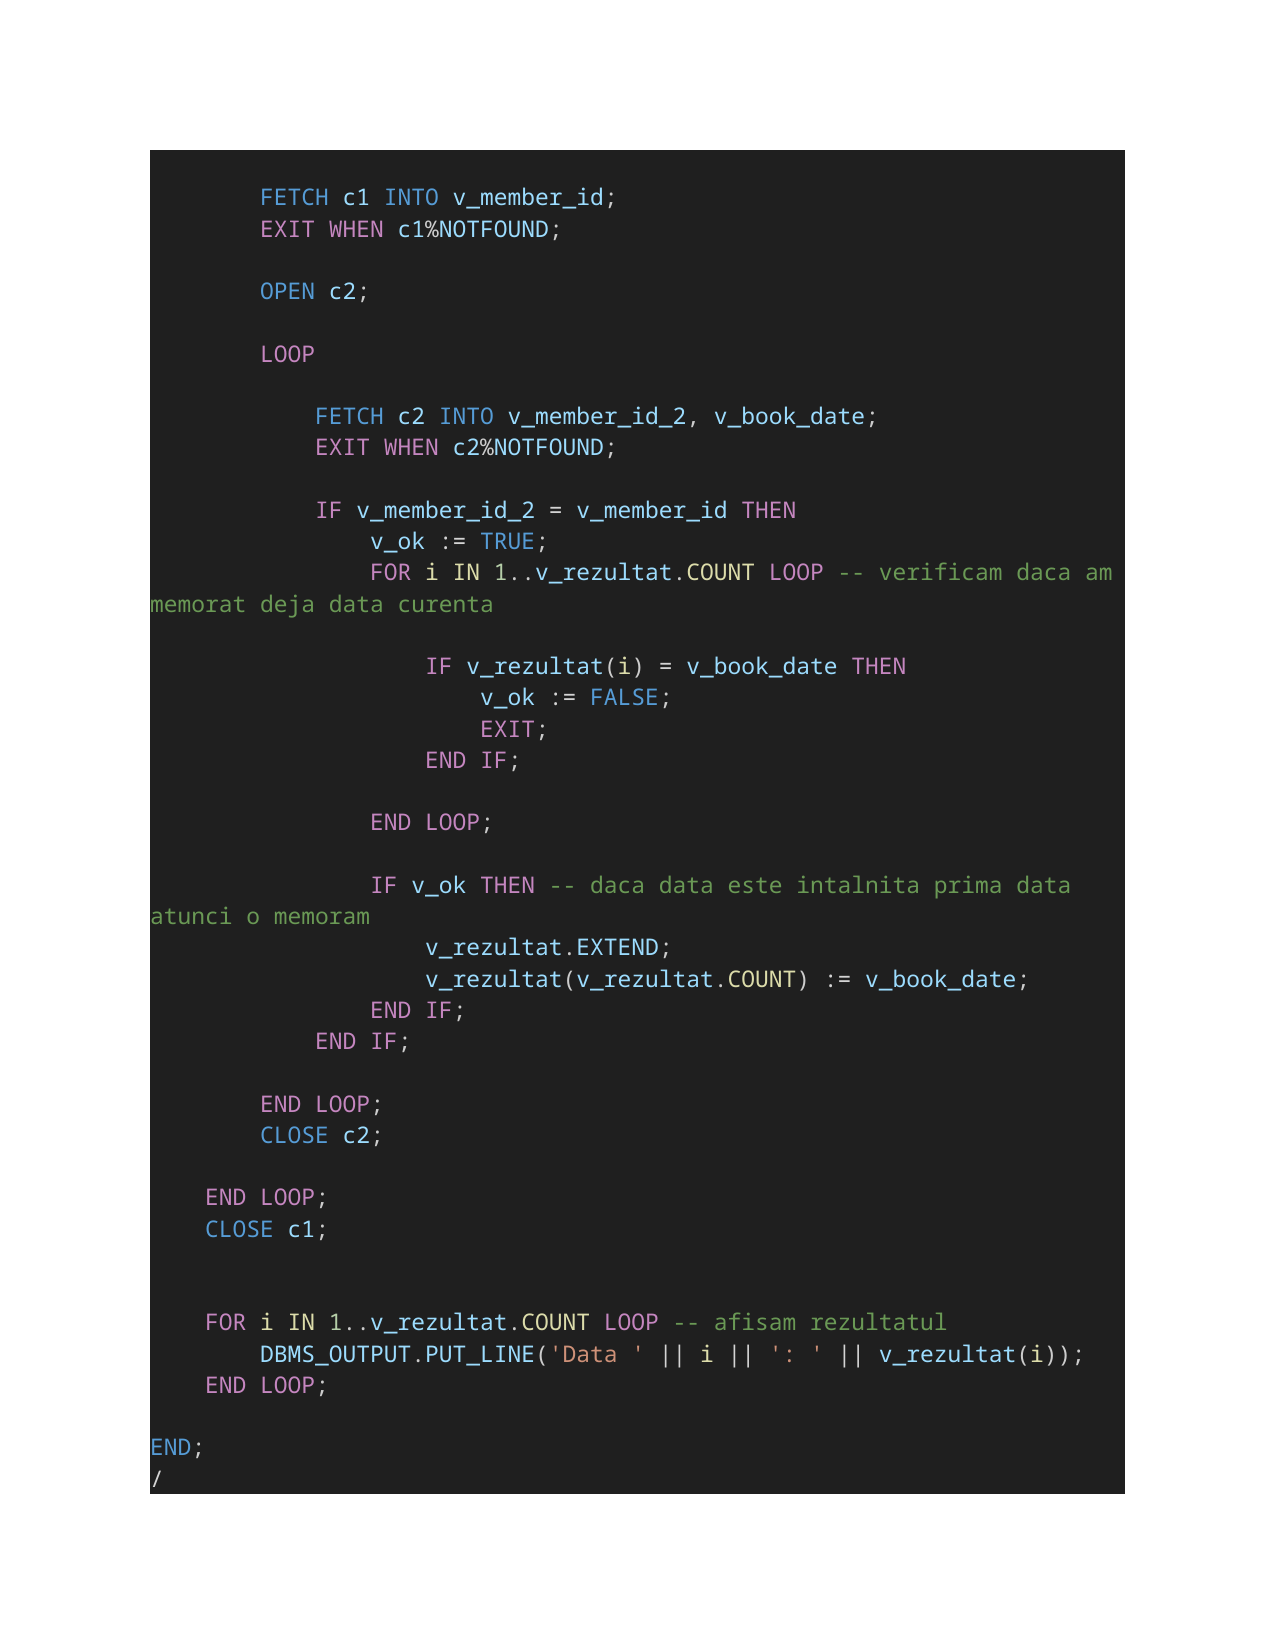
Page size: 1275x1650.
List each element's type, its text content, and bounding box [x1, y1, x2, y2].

text v_rezultat(v_rezultat.COUNT) := v_book_date; [150, 962, 1125, 994]
text FETCH c2 INTO v_member_id_2, v_book_date; [150, 400, 1125, 431]
text END IF; [150, 744, 1125, 775]
text CLOSE c2; [150, 1119, 1125, 1150]
text v_ok := FALSE; [150, 681, 1125, 712]
text EXIT WHEN c1%NOTFOUND; [150, 212, 1125, 244]
text FOR i IN 1..v_rezultat.COUNT LOOP -- afisam rezultatul [150, 1306, 1125, 1337]
text IF v_ok THEN -- daca data este intalnita prima data atunci o memoram [150, 869, 1125, 931]
text EXIT; [150, 712, 1125, 744]
text / [150, 1462, 1125, 1494]
text DBMS_OUTPUT.PUT_LINE('Data ' || i || ': ' || v_rezultat(i)); [150, 1337, 1125, 1369]
text END LOOP; [150, 806, 1125, 837]
text EXIT WHEN c2%NOTFOUND; [150, 431, 1125, 462]
text END; [150, 1431, 1125, 1462]
text FETCH c1 INTO v_member_id; [150, 181, 1125, 212]
text FOR i IN 1..v_rezultat.COUNT LOOP -- verificam daca am memorat deja data curenta [150, 556, 1125, 619]
text END LOOP; [150, 1087, 1125, 1119]
text IF v_member_id_2 = v_member_id THEN [150, 494, 1125, 525]
text END LOOP; [150, 1369, 1125, 1400]
text END LOOP; [150, 1181, 1125, 1212]
text CLOSE c1; [150, 1212, 1125, 1244]
text END IF; [150, 1025, 1125, 1056]
text v_ok := TRUE; [150, 525, 1125, 556]
text IF v_rezultat(i) = v_book_date THEN [150, 650, 1125, 681]
text END IF; [150, 994, 1125, 1025]
text OPEN c2; [150, 275, 1125, 306]
text v_rezultat.EXTEND; [150, 931, 1125, 962]
text LOOP [150, 337, 1125, 369]
